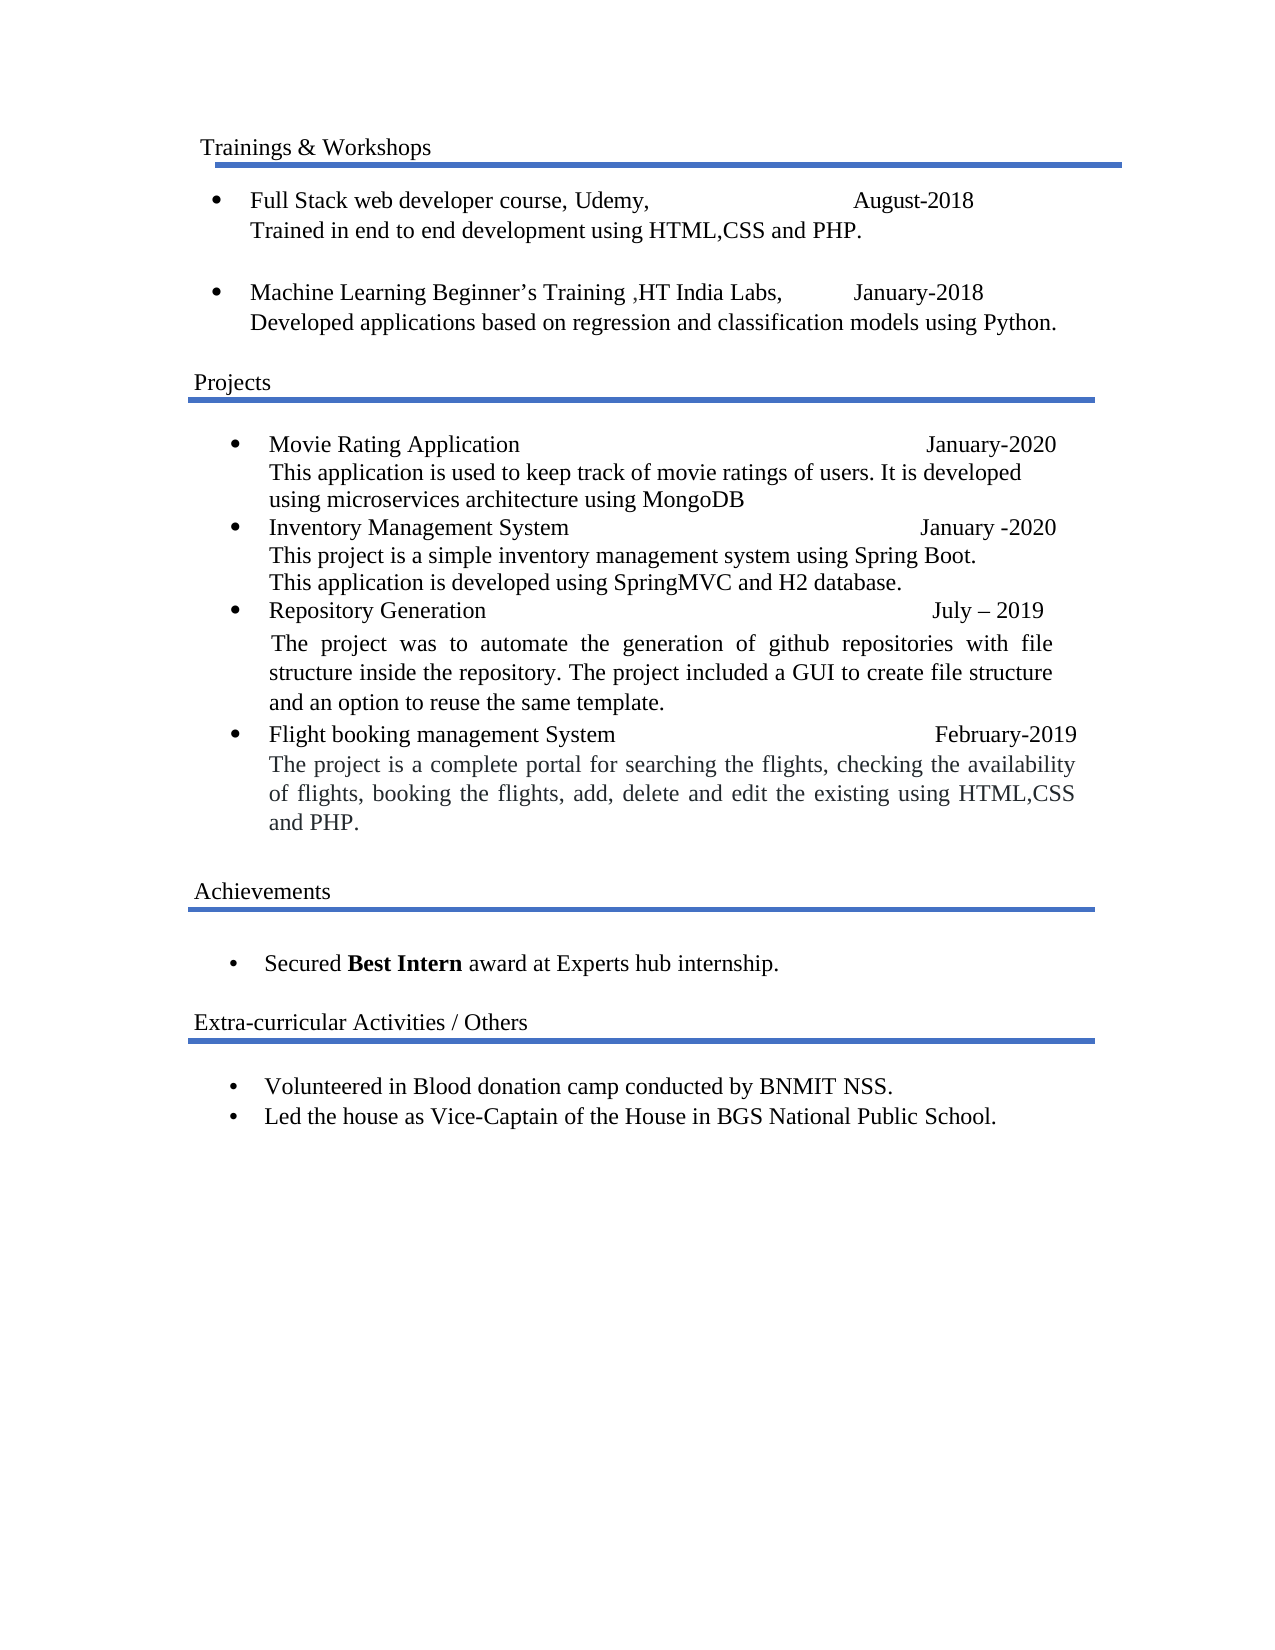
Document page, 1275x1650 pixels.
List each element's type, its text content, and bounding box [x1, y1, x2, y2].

text Trainings & Workshops [200, 133, 1108, 161]
list Led the house as Vice-Captain of the House in BGS National Public School. [229, 1102, 1108, 1130]
list Volunteered in Blood donation camp conducted by BNMIT NSS. [229, 1072, 1108, 1099]
list Secured Best Intern award at Experts hub internship. [229, 948, 1108, 976]
text Achievements [194, 877, 1108, 905]
list This project is a simple inventory management system using Spring Boot. [269, 541, 1108, 568]
list Full Stack web developer course, Udemy, August-2018 Trained in end to end development using HTML,CSS and PHP. [212, 186, 977, 244]
list Repository Generation July – 2019 [231, 596, 1108, 623]
list Inventory Management System January -2020 [231, 513, 1108, 541]
list Machine Learning Beginner’s Training ,HT India Labs, January-2018 Developed applications based on regression and classification models using Python. [212, 277, 1071, 335]
list Flight booking management System February-2019 The project is a complete portal for searching the flights, checking the availability of flights, booking the flights, add, delete and edit the existing using HTML,CSS and PHP. [231, 721, 1077, 836]
text The project was to automate the generation of github repositories with file structure inside the repository. The project included a GUI to create file structure and an option to reuse the same template. [269, 629, 1054, 716]
text Projects [194, 368, 1108, 395]
list This application is developed using SpringMVC and H2 database. [269, 568, 1108, 596]
list Movie Rating Application January-2020 [231, 430, 1108, 458]
text Extra-curricular Activities / Others [194, 1008, 1108, 1036]
list This application is used to keep track of movie ratings of users. It is developed [269, 458, 1108, 486]
list using microservices architecture using MongoDB [269, 486, 1108, 513]
